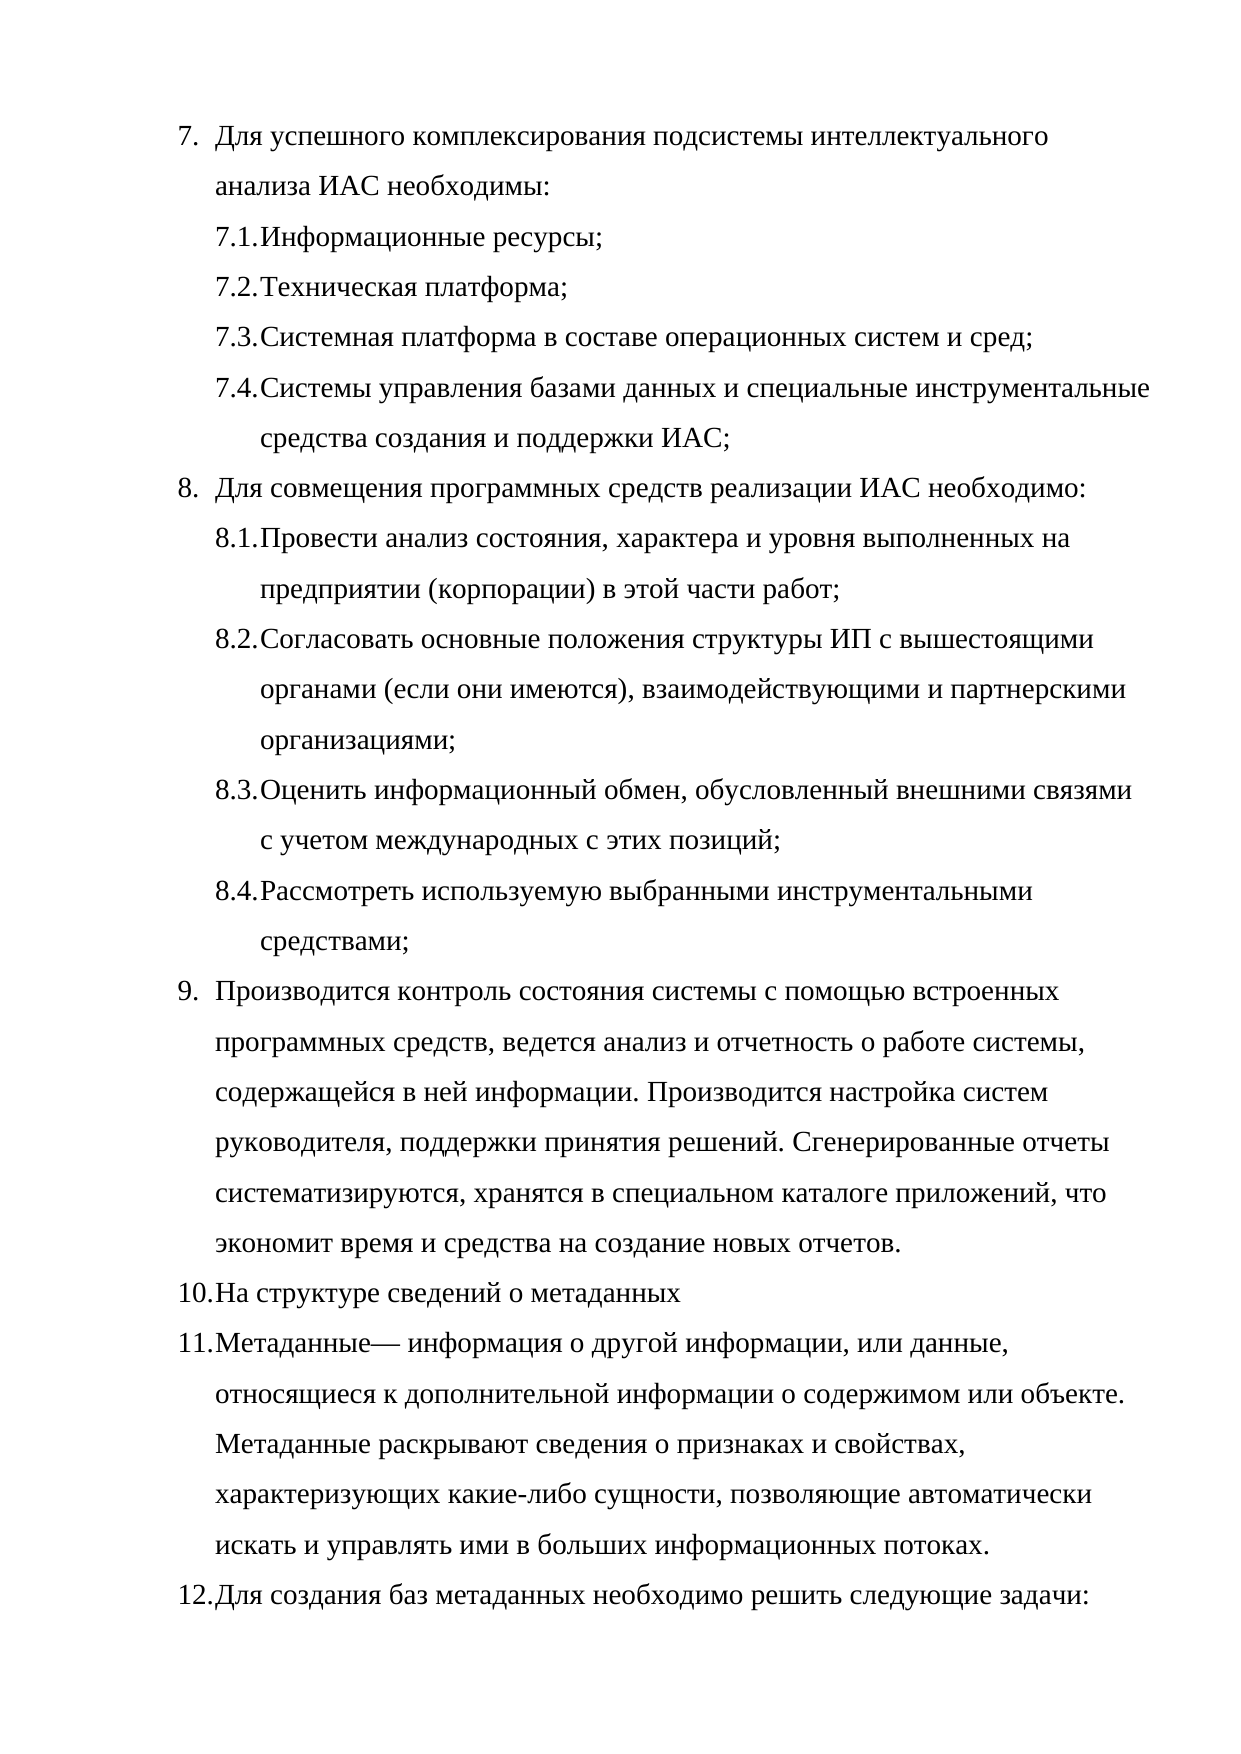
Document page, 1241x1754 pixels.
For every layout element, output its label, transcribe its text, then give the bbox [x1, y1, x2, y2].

list Рассмотреть используемую выбранными инструментальными средствами; [215, 873, 1152, 957]
list Системная платформа в составе операционных систем и сред; [215, 319, 1152, 353]
list Провести анализ состояния, характера и уровня выполненных на предприятии (корпорации) в этой части работ; [215, 521, 1152, 604]
list Согласовать основные положения структуры ИП с вышестоящими органами (если они имеются), взаимодействующими и партнерскими организациями; [215, 621, 1152, 755]
list Системы управления базами данных и специальные инструментальные средства создания и поддержки ИАС; [215, 370, 1152, 453]
list Информационные ресурсы; [215, 219, 1152, 252]
list Для успешного комплексирования подсистемы интеллектуального анализа ИАС необходимы: [177, 118, 1152, 202]
list Техническая платформа; [215, 269, 1152, 303]
list На структуре сведений о метаданных [177, 1275, 1152, 1309]
list Производится контроль состояния системы с помощью встроенных программных средств, ведется анализ и отчетность о работе системы, содержащейся в ней информации. Производится настройка систем руководителя, поддержки принятия решений. Сгенерированные отчеты систематизируются, хранятся в специальном каталоге приложений, что экономит время и средства на создание новых отчетов. [177, 973, 1152, 1258]
list Метаданные— информация о другой информации, или данные, относящиеся к дополнительной информации о содержимом или объекте. Метаданные раскрывают сведения о признаках и свойствах, характеризующих какие-либо сущности, позволяющие автоматически искать и управлять ими в больших информационных потоках. [177, 1326, 1152, 1560]
list Оценить информационный обмен, обусловленный внешними связями с учетом международных с этих позиций; [215, 772, 1152, 856]
list Для создания баз метаданных необходимо решить следующие задачи: [177, 1577, 1152, 1611]
list Для совмещения программных средств реализации ИАС необходимо: [177, 470, 1152, 504]
